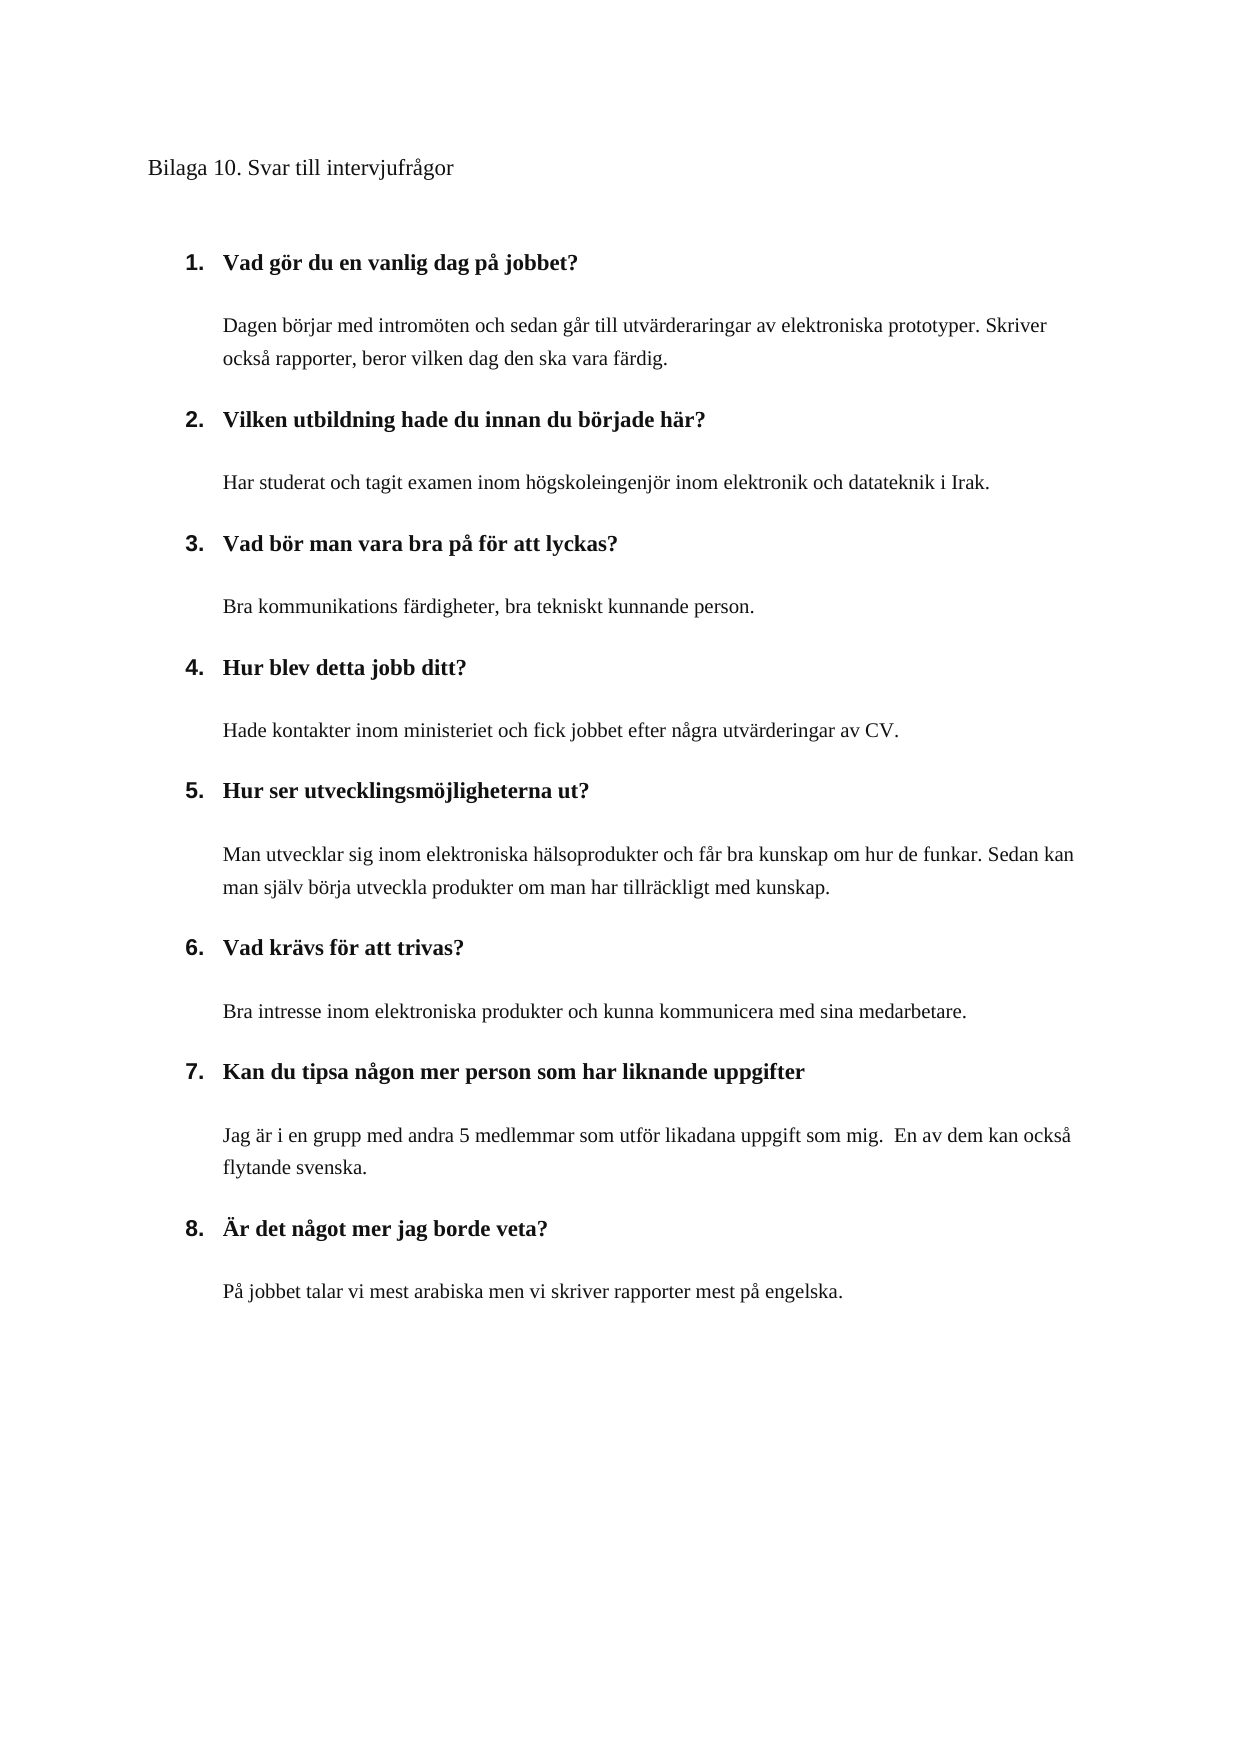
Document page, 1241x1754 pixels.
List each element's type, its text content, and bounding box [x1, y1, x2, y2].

text Hade kontakter inom ministeriet och fick jobbet efter några utvärderingar av CV. [223, 709, 1093, 742]
list Vilken utbildning hade du innan du började här? [185, 399, 1093, 432]
text Dagen börjar med intromöten och sedan går till utvärderaringar av elektroniska prototyper. Skriver också rapporter, beror vilken dag den ska vara färdig. [223, 304, 1093, 370]
list Kan du tipsa någon mer person som har liknande uppgifter [185, 1052, 1093, 1084]
list Hur ser utvecklingsmöjligheterna ut? [185, 771, 1093, 804]
text På jobbet talar vi mest arabiska men vi skriver rapporter mest på engelska. [223, 1271, 1093, 1303]
list Vad gör du en vanlig dag på jobbet? [185, 242, 1093, 275]
list Vad bör man vara bra på för att lyckas? [185, 523, 1093, 556]
text Jag är i en grupp med andra 5 medlemmar som utför likadana uppgift som mig. En av dem kan också flytande svenska. [223, 1114, 1093, 1179]
list Hur blev detta jobb ditt? [185, 647, 1093, 680]
text Man utvecklar sig inom elektroniska hälsoprodukter och får bra kunskap om hur de funkar. Sedan kan man själv börja utveckla produkter om man har tillräckligt med kunskap. [223, 833, 1093, 899]
text Har studerat och tagit examen inom högskoleingenjör inom elektronik och datateknik i Irak. [223, 461, 1093, 494]
text Bra kommunikations färdigheter, bra tekniskt kunnande person. [223, 585, 1093, 618]
list Är det något mer jag borde veta? [185, 1208, 1093, 1241]
list Vad krävs för att trivas? [185, 928, 1093, 961]
text Bilaga 10. Svar till intervjufrågor [148, 148, 1093, 213]
text Bra intresse inom elektroniska produkter och kunna kommunicera med sina medarbetare. [223, 990, 1093, 1023]
